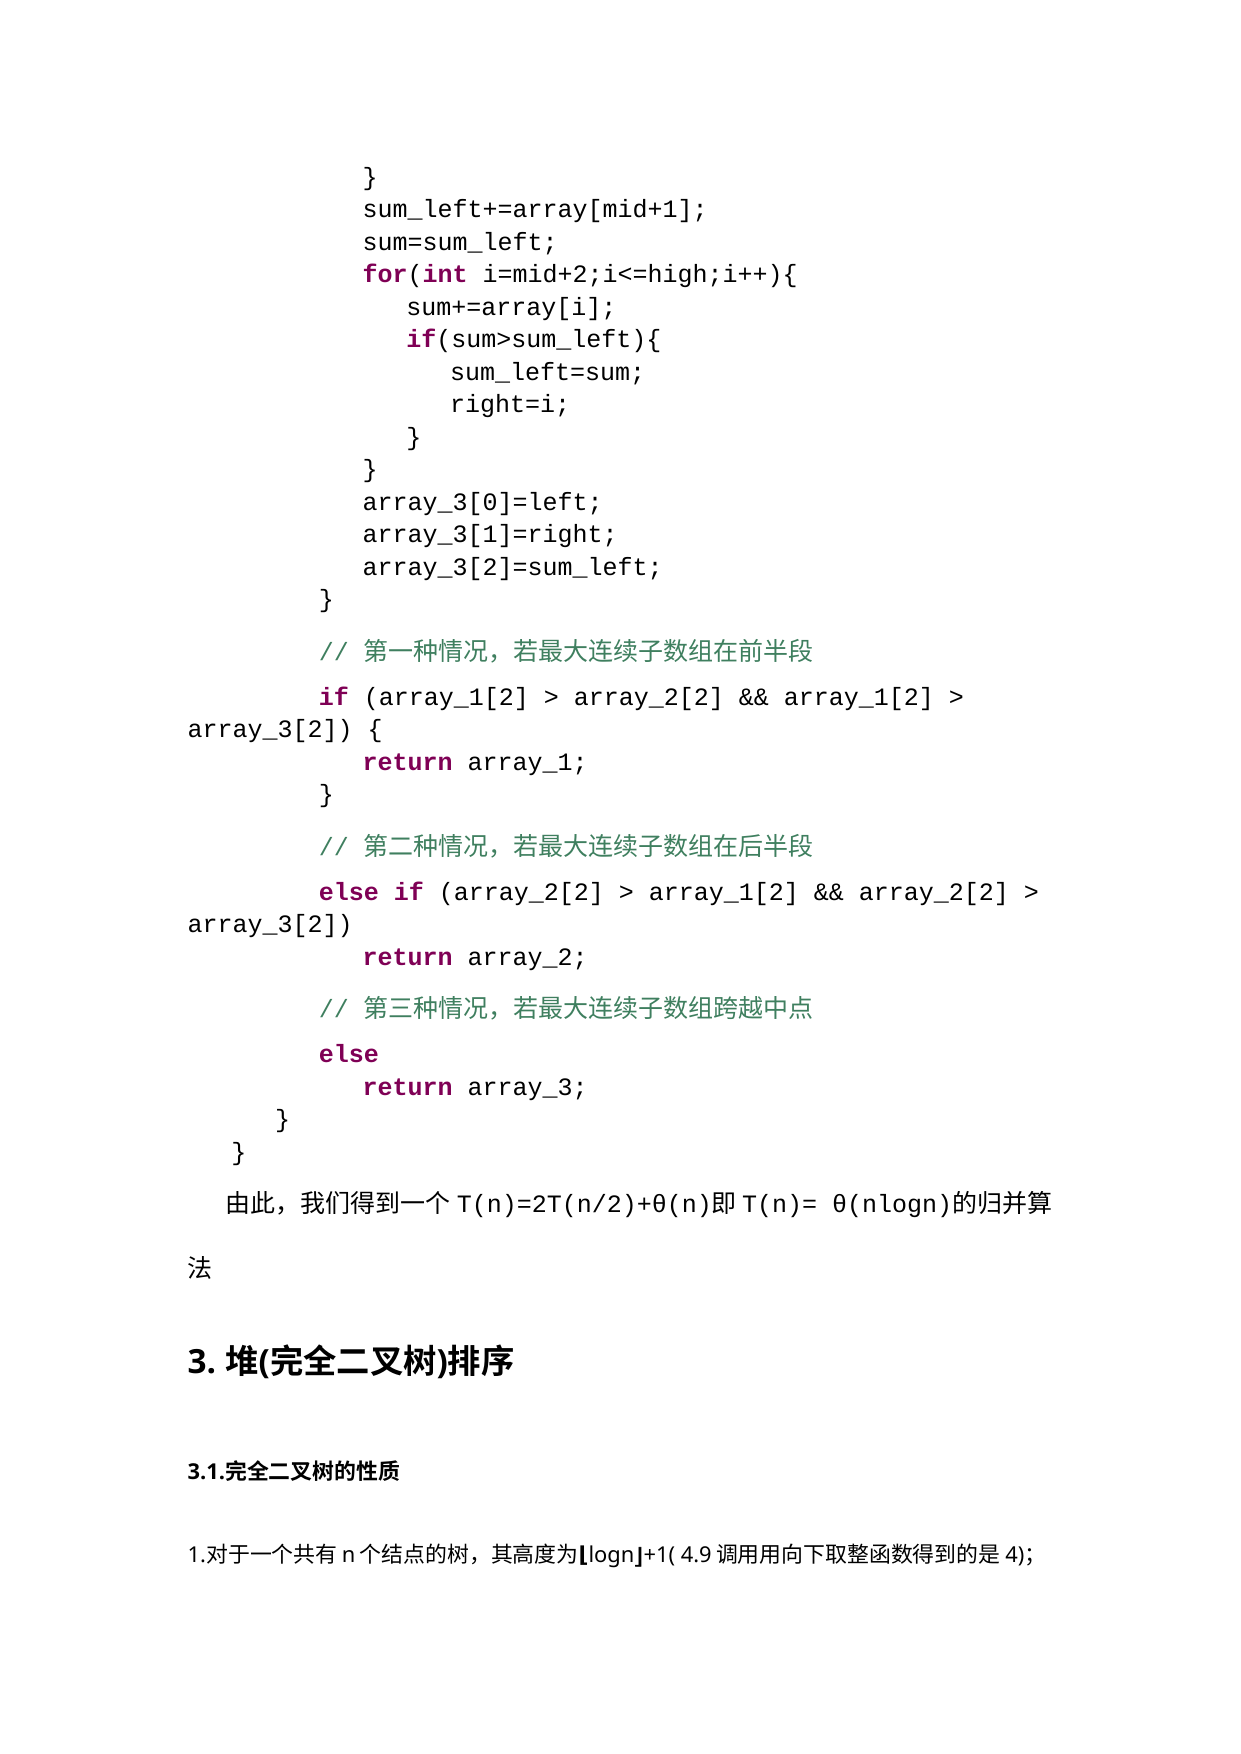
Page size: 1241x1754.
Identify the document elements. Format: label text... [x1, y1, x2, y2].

text for(int i=mid+2;i<=high;i++){ [187, 259, 1053, 292]
text sum_left+=array[mid+1]; [187, 194, 1053, 227]
text } [187, 584, 1053, 617]
text array_3[1]=right; [187, 519, 1053, 552]
text array_3[0]=left; [187, 487, 1053, 519]
text if (array_1[2] > array_2[2] && array_1[2] > array_3[2]) { [187, 682, 1053, 747]
text sum=sum_left; [187, 227, 1053, 259]
text // 第三种情况，若最大连续子数组跨越中点 [187, 974, 1053, 1039]
text right=i; [187, 389, 1053, 422]
text return array_2; [187, 942, 1053, 974]
text else if (array_2[2] > array_1[2] && array_2[2] > array_3[2]) [187, 877, 1053, 942]
text else [187, 1039, 1053, 1072]
text } [187, 1137, 1053, 1169]
text } [187, 422, 1053, 454]
text // 第二种情况，若最大连续子数组在后半段 [187, 812, 1053, 877]
text return array_1; [187, 747, 1053, 779]
text if(sum>sum_left){ [187, 324, 1053, 357]
text sum+=array[i]; [187, 292, 1053, 324]
subtitle 堆(完全二叉树)排序 [187, 1327, 1053, 1392]
text 1.对于一个共有n个结点的树，其高度为⌊logn⌋+1( 4.9调用用向下取整函数得到的是 4)； [187, 1537, 1053, 1569]
text // 第一种情况，若最大连续子数组在前半段 [187, 617, 1053, 682]
text } [187, 454, 1053, 487]
text return array_3; [187, 1072, 1053, 1104]
subtitle 3.1.完全二叉树的性质 [187, 1454, 1053, 1486]
text } [187, 162, 1053, 194]
text } [187, 779, 1053, 812]
text } [187, 1104, 1053, 1137]
text 由此，我们得到一个T(n)=2T(n/2)+θ(n)即T(n)= θ(nlogn)的归并算法 [187, 1169, 1053, 1299]
text array_3[2]=sum_left; [187, 552, 1053, 584]
text sum_left=sum; [187, 357, 1053, 389]
